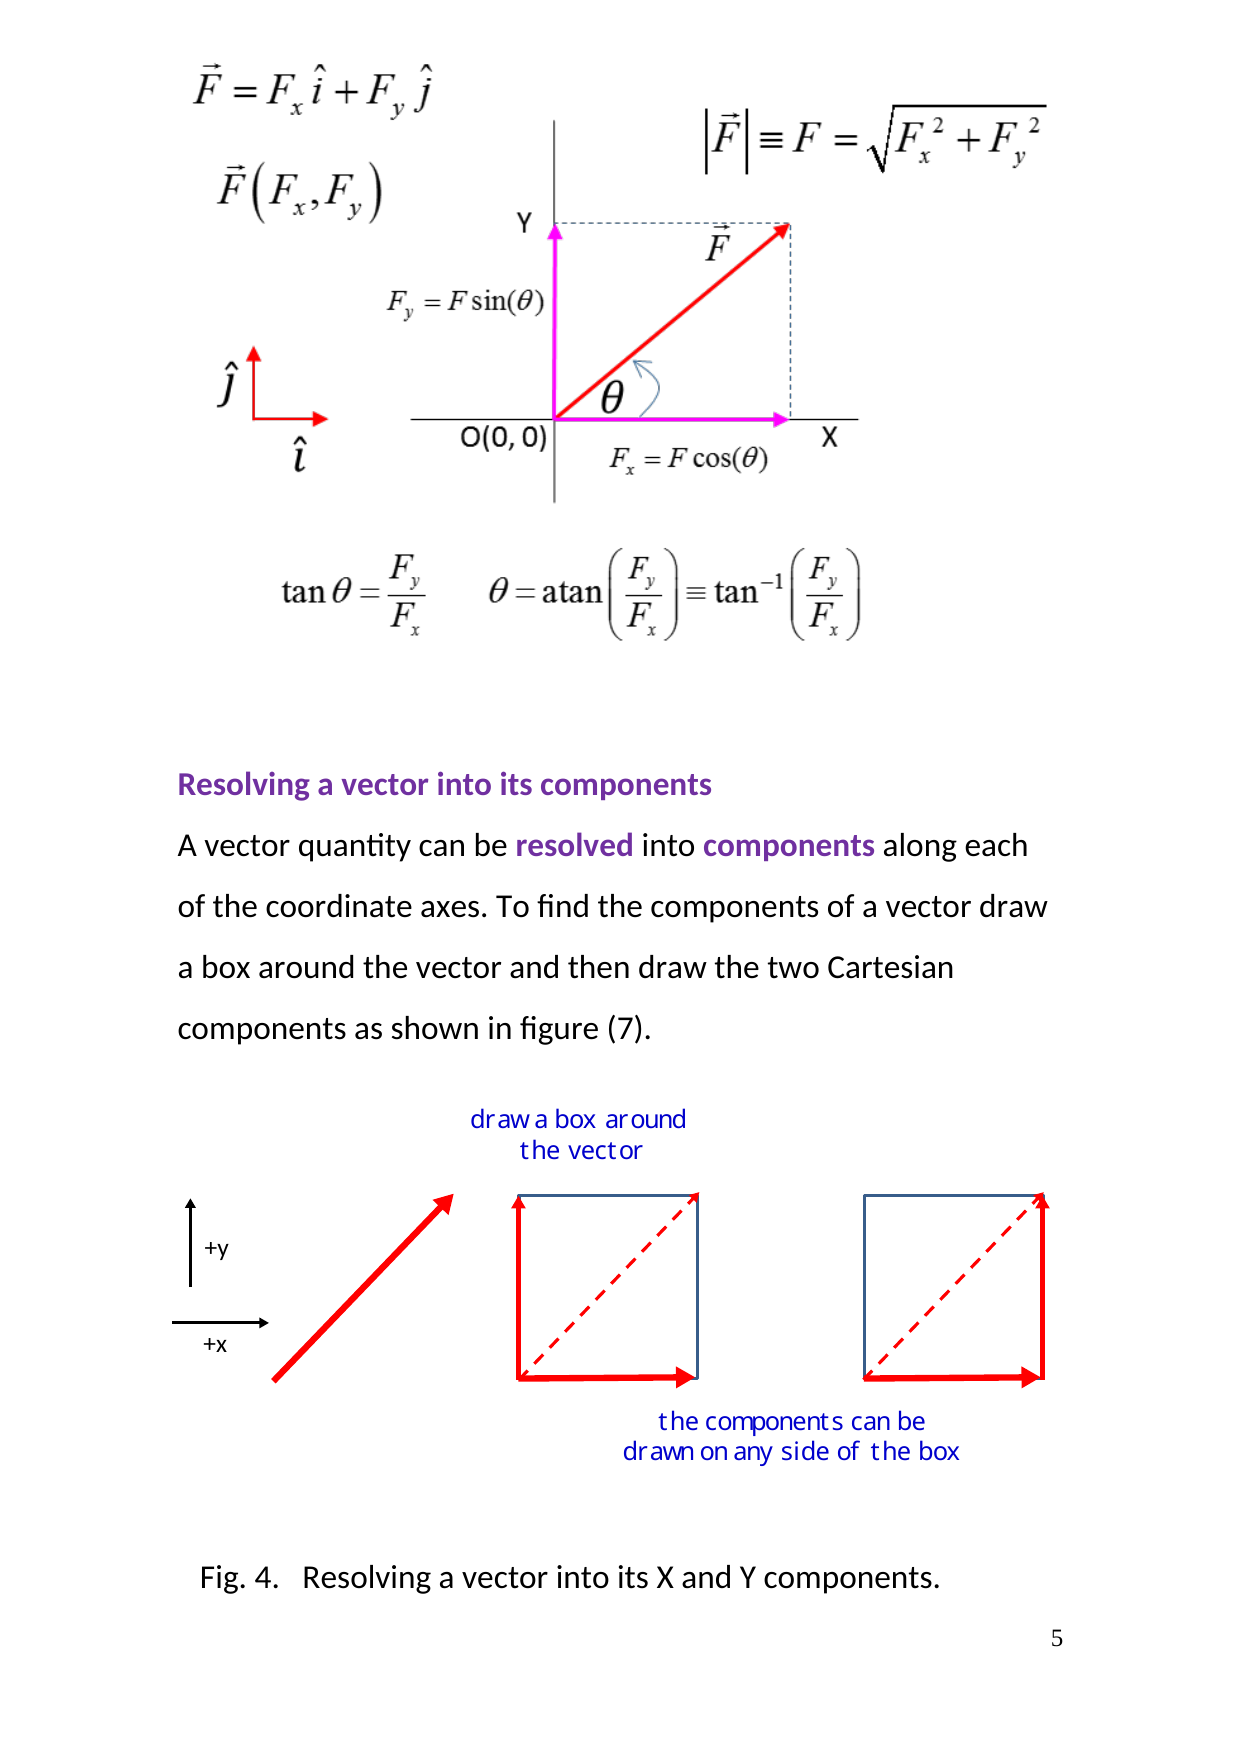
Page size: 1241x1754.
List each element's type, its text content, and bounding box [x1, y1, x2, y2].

text Resolving a vector into its components [177, 763, 1063, 803]
text Fig. 4. Resolving a vector into its X and Y components. [177, 1556, 1063, 1597]
text A vector quantity can be resolved into components along each of the coordinate axes. To find the components of a vector draw a box around the vector and then draw the two Cartesian components as shown in figure (7). [177, 824, 1063, 1048]
picture [188, 59, 1053, 647]
